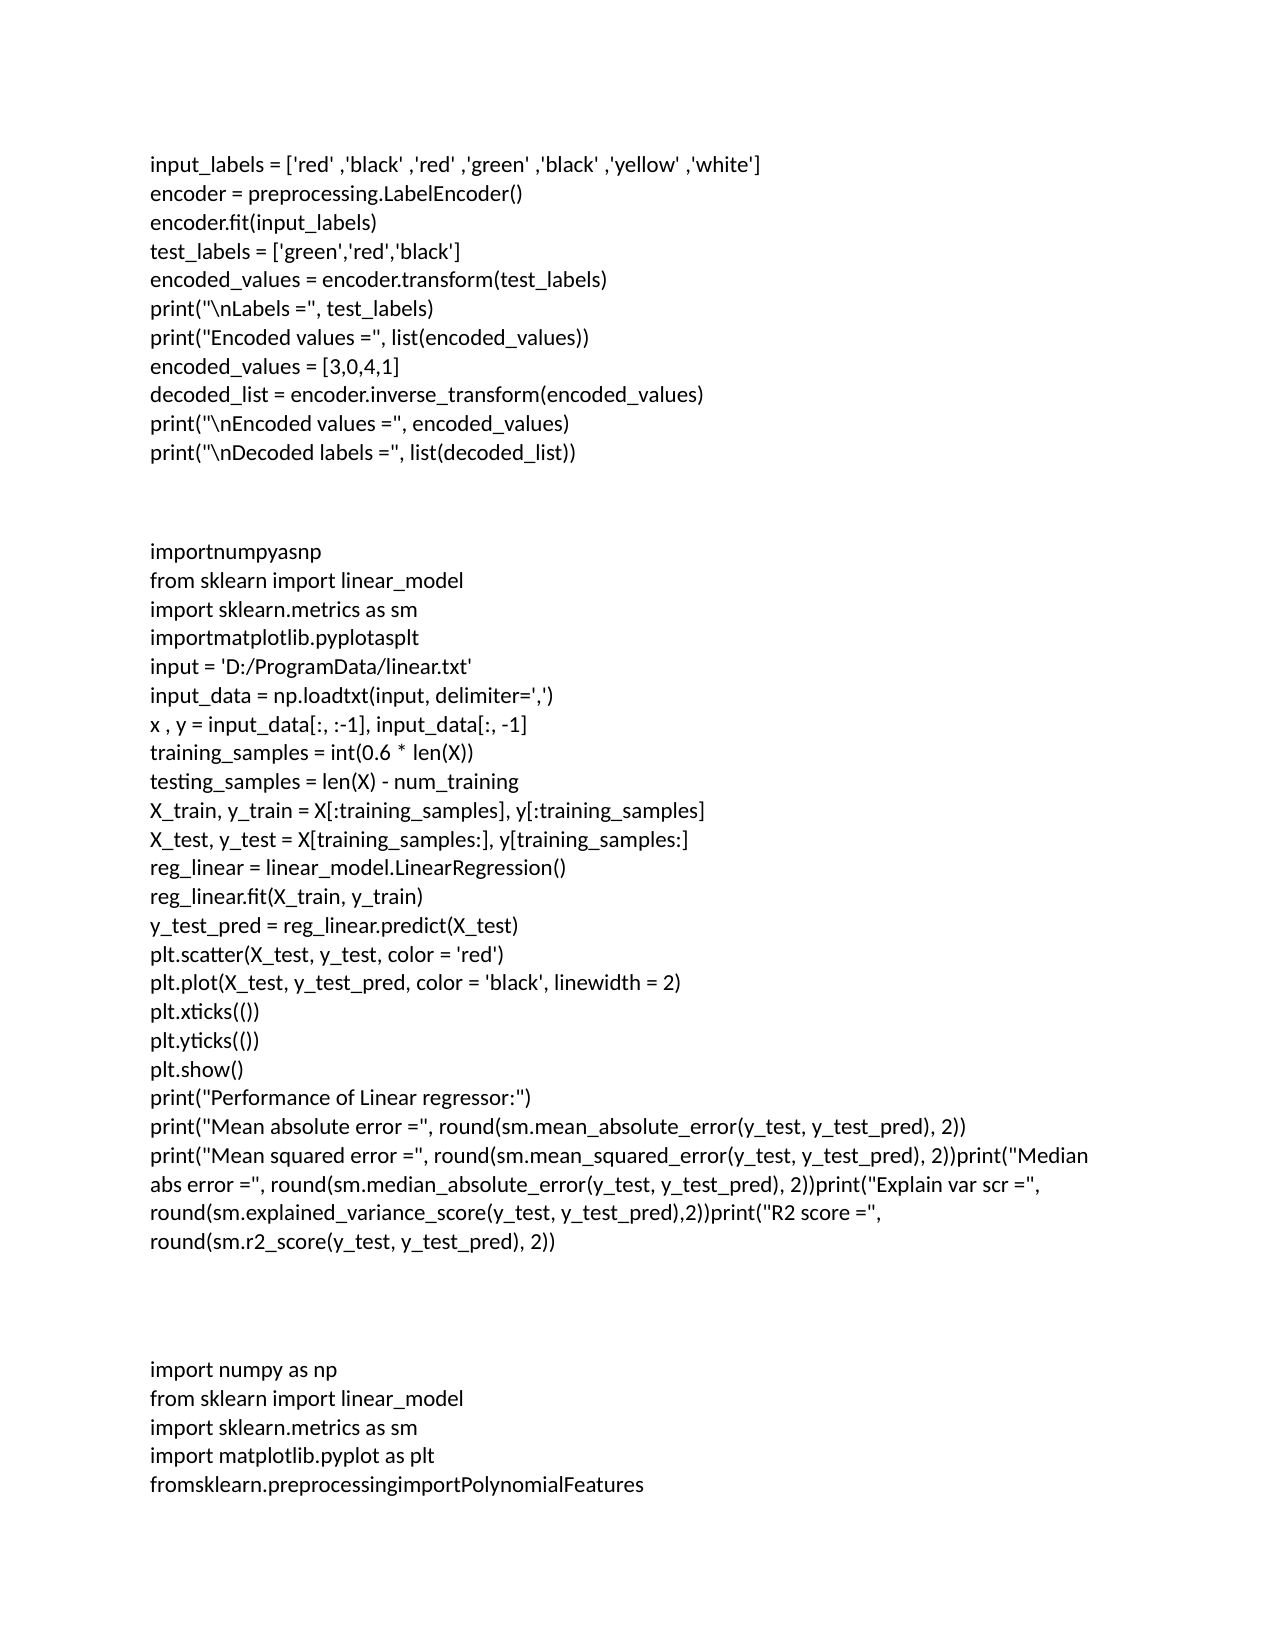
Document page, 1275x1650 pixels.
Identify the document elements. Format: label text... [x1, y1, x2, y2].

text importnumpyasnp from sklearn import linear_model import sklearn.metrics as sm importmatplotlib.pyplotasplt input = 'D:/ProgramData/linear.txt' input_data = np.loadtxt(input, delimiter=',') x , y = input_data[:, :-1], input_data[:, -1] training_samples = int(0.6 * len(X)) testing_samples = len(X) - num_training X_train, y_train = X[:training_samples], y[:training_samples] X_test, y_test = X[training_samples:], y[training_samples:] reg_linear = linear_model.LinearRegression() reg_linear.fit(X_train, y_train) y_test_pred = reg_linear.predict(X_test) plt.scatter(X_test, y_test, color = 'red') plt.plot(X_test, y_test_pred, color = 'black', linewidth = 2) plt.xticks(()) plt.yticks(()) plt.show() print("Performance of Linear regressor:") print("Mean absolute error =", round(sm.mean_absolute_error(y_test, y_test_pred), 2)) print("Mean squared error =", round(sm.mean_squared_error(y_test, y_test_pred), 2))print("Median abs error =", round(sm.median_absolute_error(y_test, y_test_pred), 2))print("Explain var scr =", round(sm.explained_variance_score(y_test, y_test_pred),2))print("R2 score =", round(sm.r2_score(y_test, y_test_pred), 2)) [150, 537, 1125, 1284]
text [150, 1354, 1125, 1498]
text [150, 150, 1125, 466]
